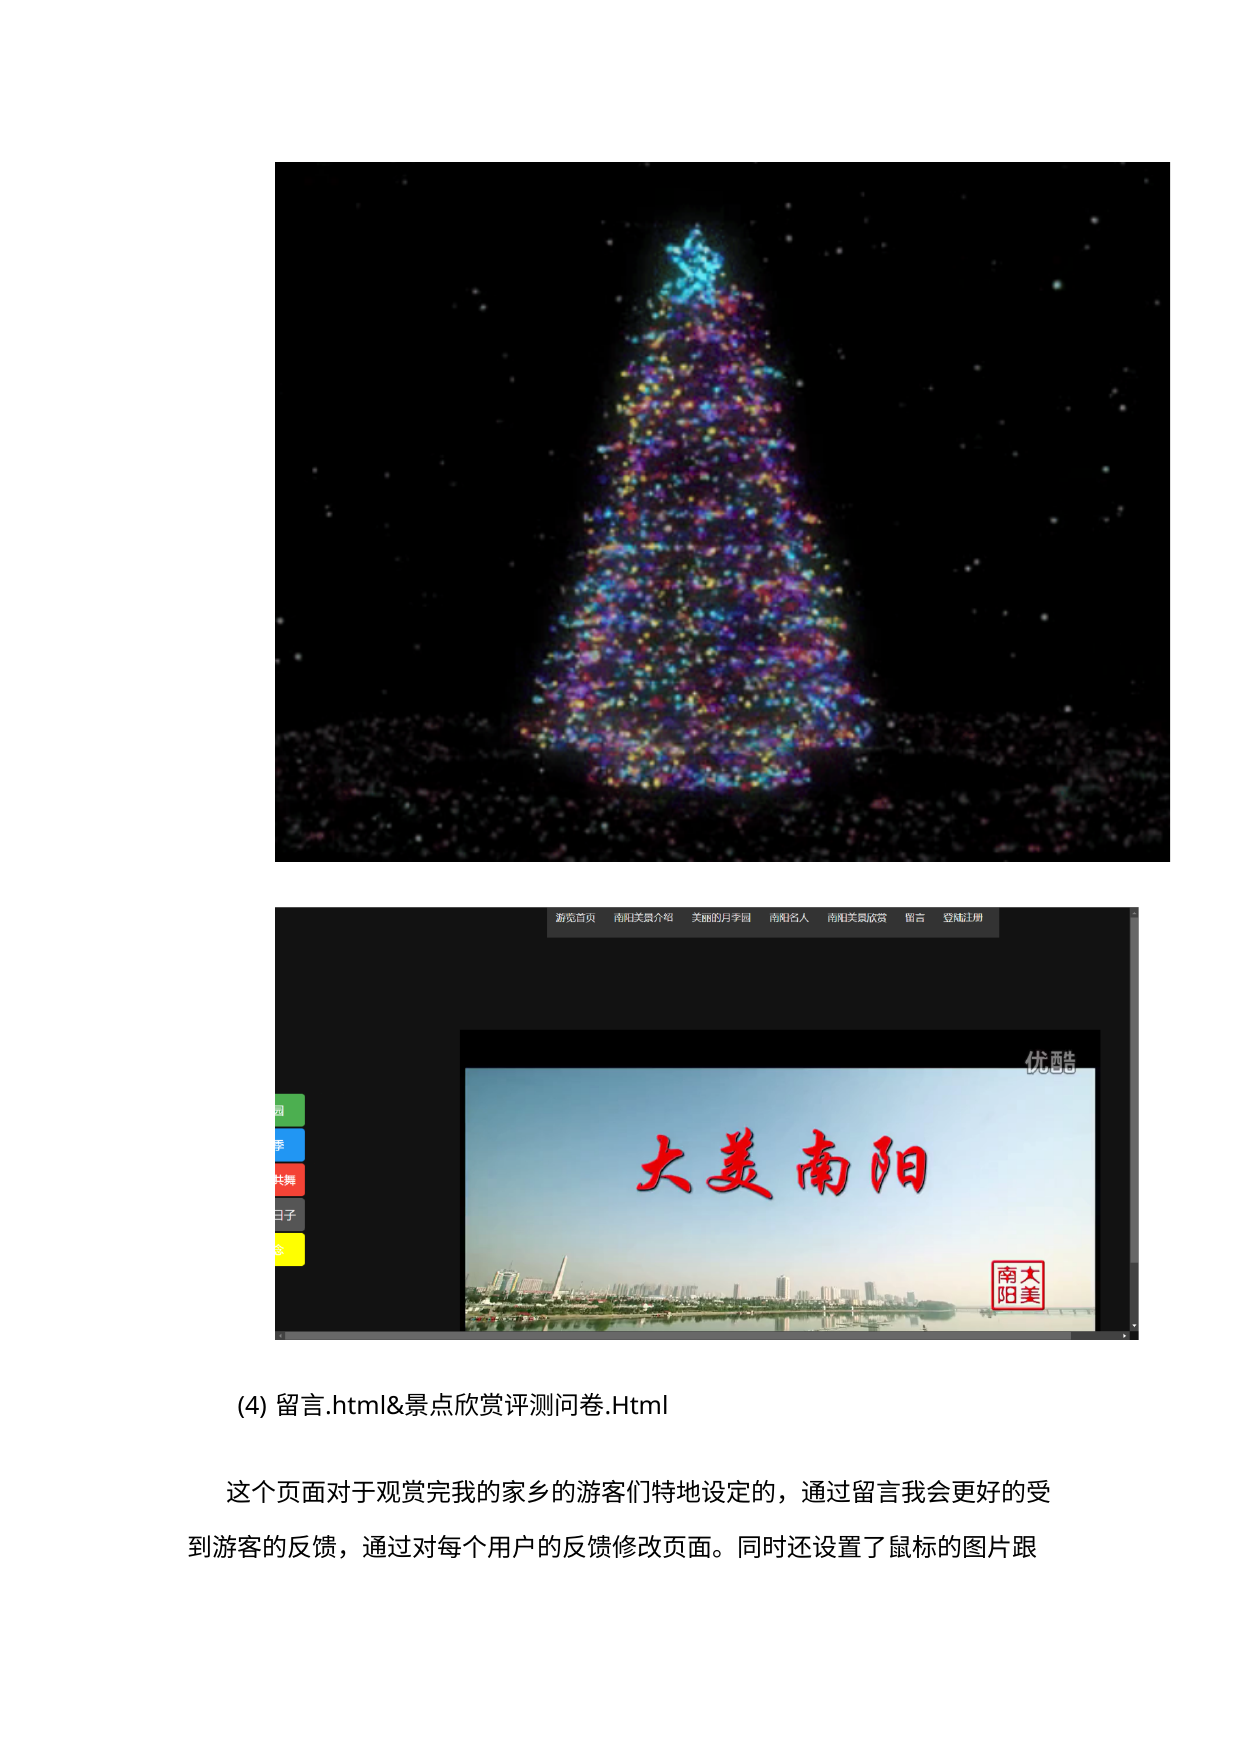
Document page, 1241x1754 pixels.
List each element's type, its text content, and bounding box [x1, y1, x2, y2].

list 留言.html&景点欣赏评测问卷.Html [187, 1386, 1053, 1422]
picture [275, 162, 1171, 862]
picture [275, 907, 1139, 1340]
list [187, 1473, 1053, 1563]
